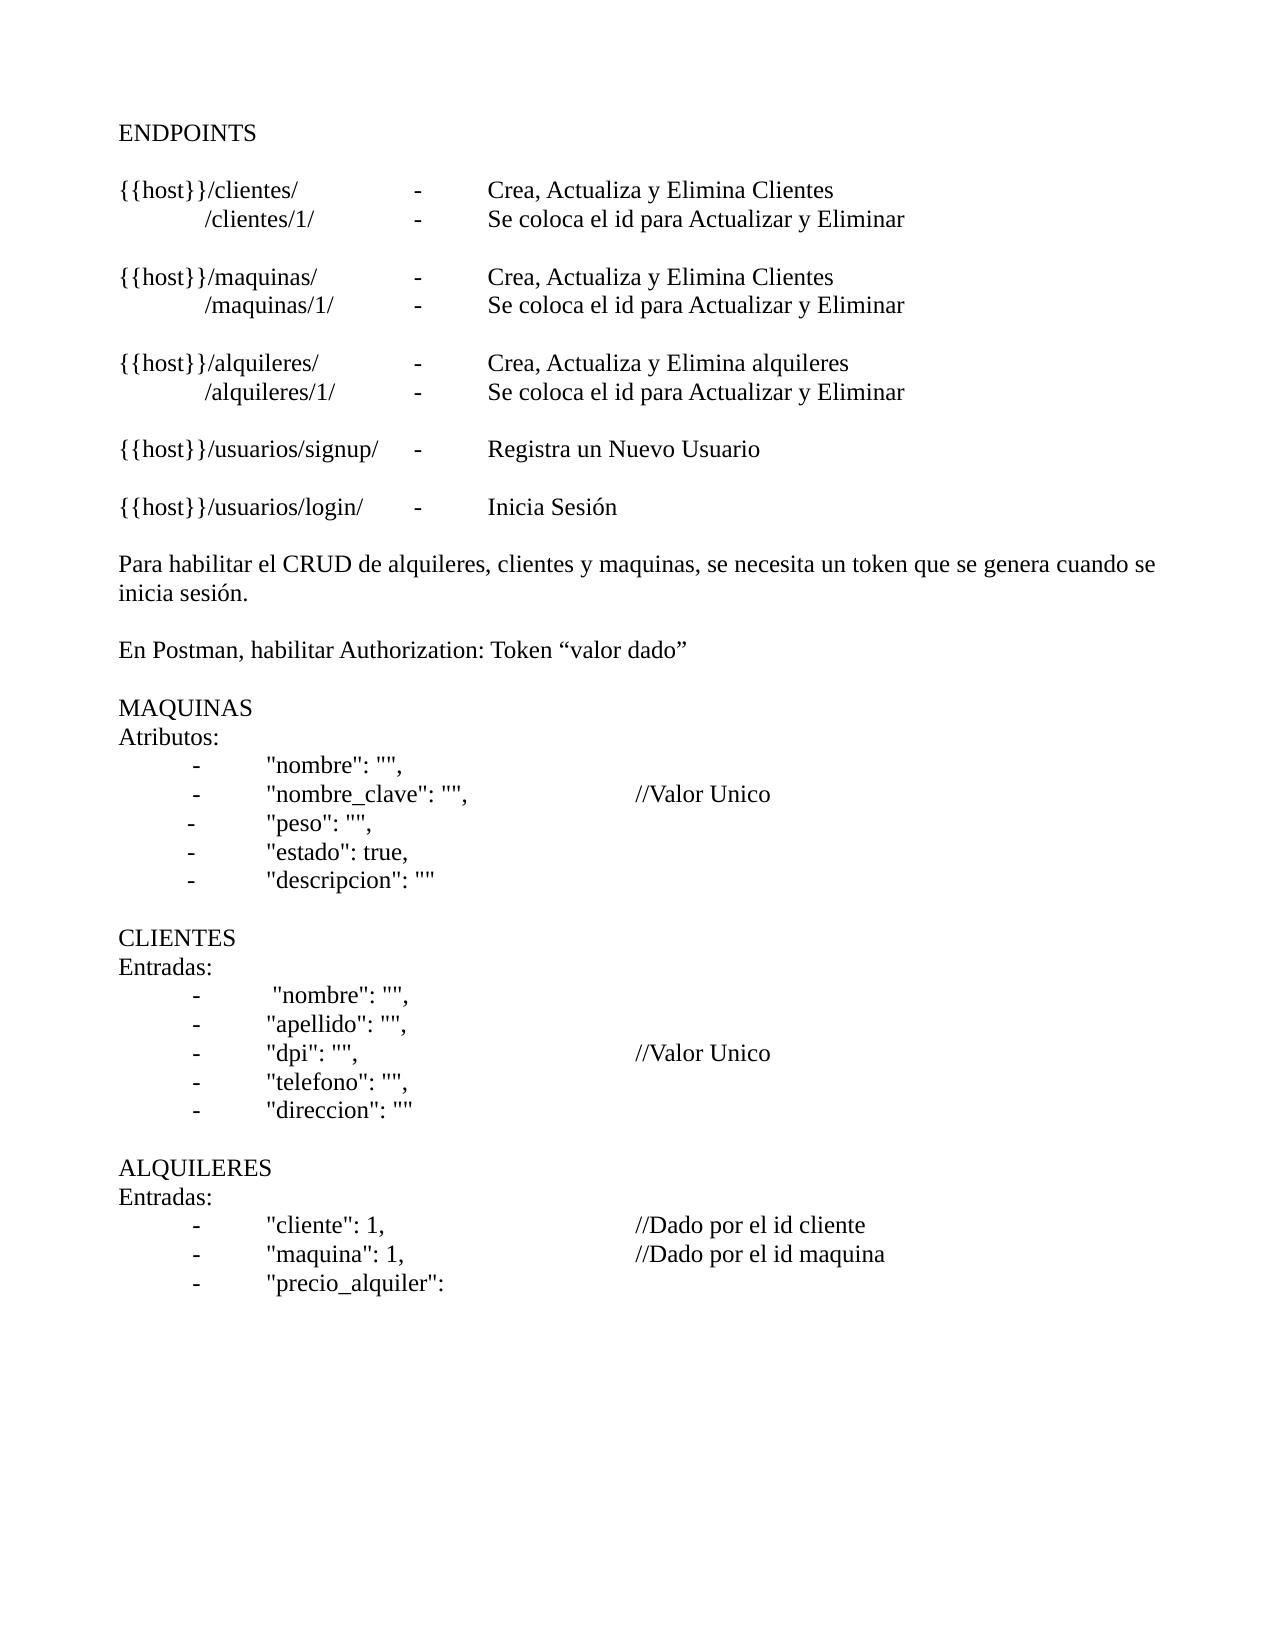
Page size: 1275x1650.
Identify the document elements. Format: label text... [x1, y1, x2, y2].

text {{host}}/usuarios/login/ - Inicia Sesión [118, 492, 1157, 521]
text Para habilitar el CRUD de alquileres, clientes y maquinas, se necesita un token que se genera cuando se inicia sesión. [118, 549, 1157, 607]
text {{host}}/alquileres/ - Crea, Actualiza y Elimina alquileres [118, 348, 1157, 377]
text En Postman, habilitar Authorization: Token “valor dado” [118, 636, 1157, 664]
text - "cliente": 1, //Dado por el id cliente [118, 1211, 1157, 1239]
text - "peso": "", [118, 808, 1157, 837]
text {{host}}/clientes/ - Crea, Actualiza y Elimina Clientes [118, 176, 1157, 204]
text CLIENTES [118, 923, 1157, 952]
text /alquileres/1/ - Se coloca el id para Actualizar y Eliminar [118, 377, 1157, 406]
text Entradas: [118, 952, 1157, 981]
text - "direccion": "" [118, 1096, 1157, 1124]
text - "nombre": "", [118, 751, 1157, 779]
text ENDPOINTS [118, 118, 1157, 147]
text - "maquina": 1, //Dado por el id maquina [118, 1239, 1157, 1268]
text {{host}}/usuarios/signup/ - Registra un Nuevo Usuario [118, 434, 1157, 463]
text - "nombre_clave": "", //Valor Unico [118, 779, 1157, 808]
text - "apellido": "", [118, 1009, 1157, 1038]
text - "telefono": "", [118, 1067, 1157, 1096]
text Atributos: [118, 722, 1157, 751]
text ALQUILERES [118, 1153, 1157, 1182]
text /maquinas/1/ - Se coloca el id para Actualizar y Eliminar [118, 291, 1157, 319]
text - "precio_alquiler": [118, 1268, 1157, 1297]
text {{host}}/maquinas/ - Crea, Actualiza y Elimina Clientes [118, 262, 1157, 291]
text Entradas: [118, 1182, 1157, 1211]
text - "descripcion": "" [118, 866, 1157, 894]
text /clientes/1/ - Se coloca el id para Actualizar y Eliminar [118, 204, 1157, 233]
text - "dpi": "", //Valor Unico [118, 1038, 1157, 1067]
text - "estado": true, [118, 837, 1157, 866]
text - "nombre": "", [118, 981, 1157, 1009]
text MAQUINAS [118, 693, 1157, 722]
